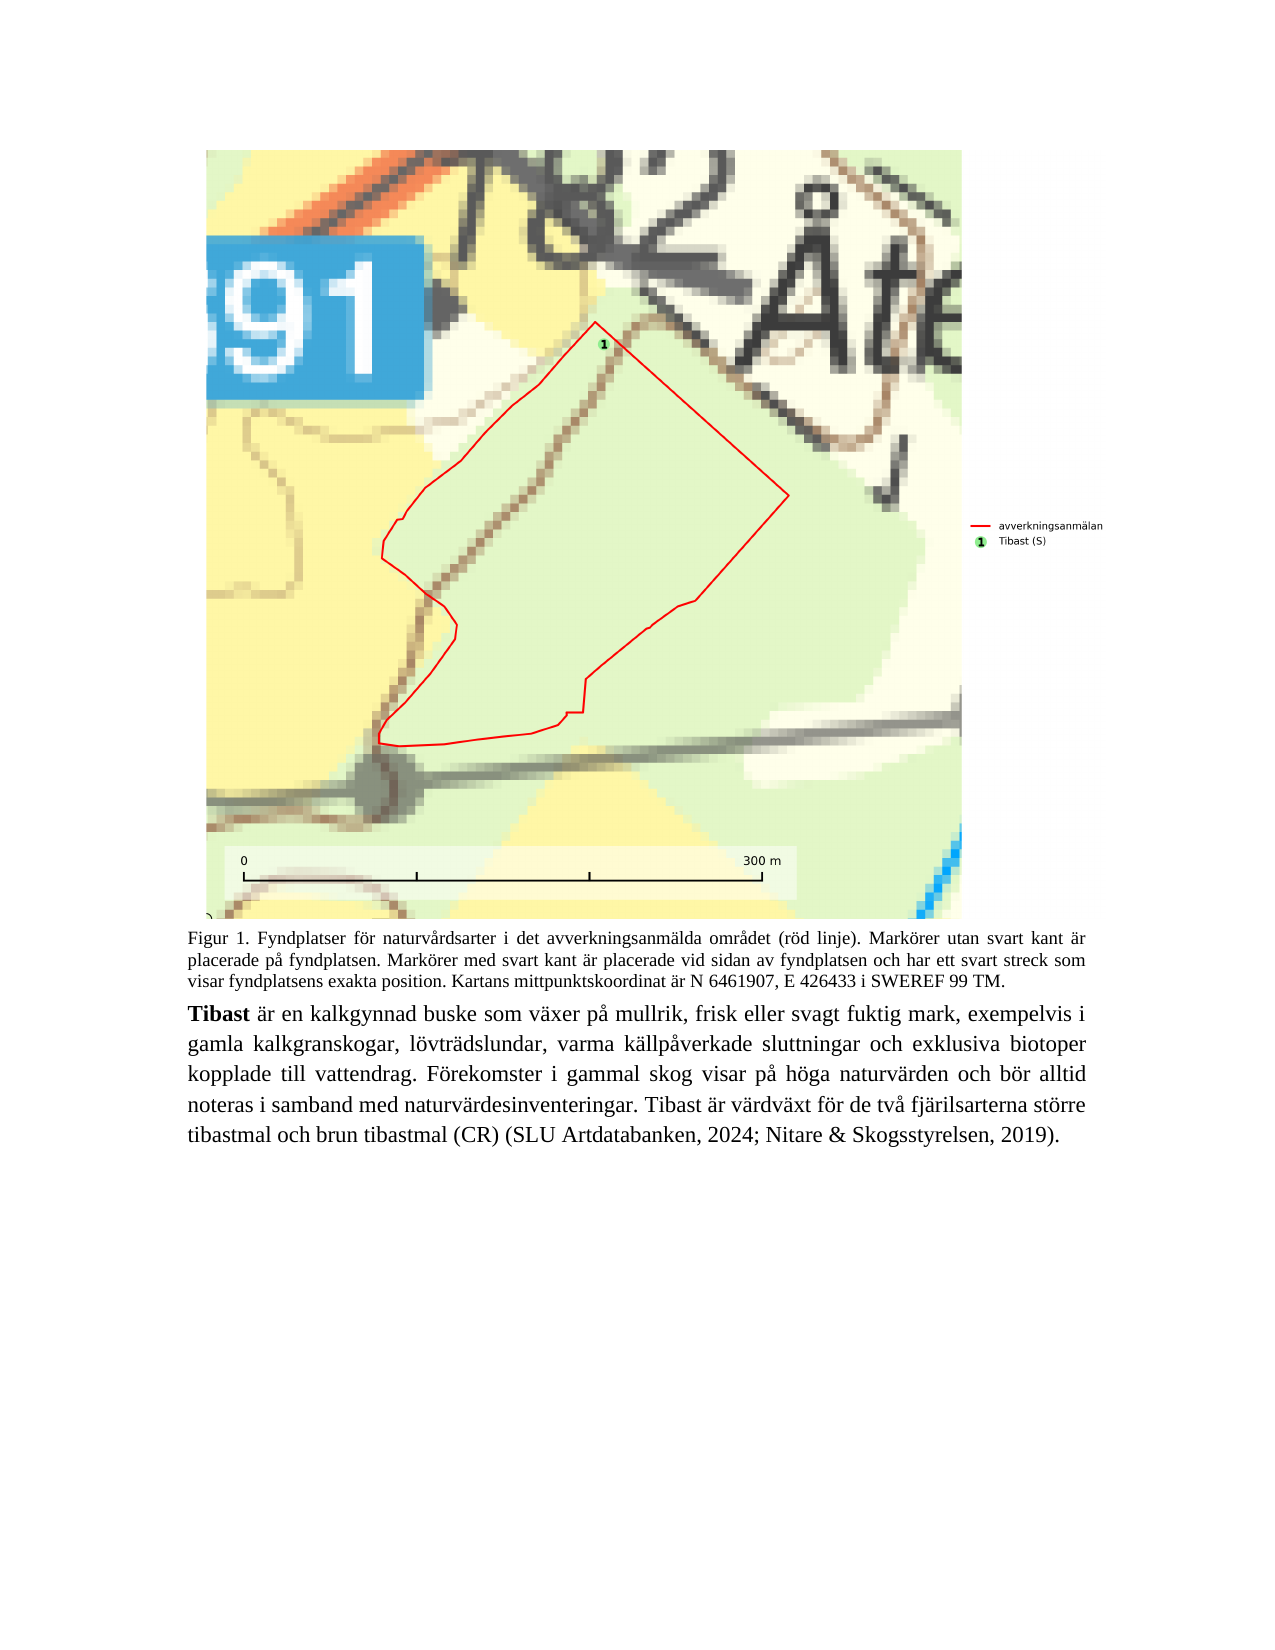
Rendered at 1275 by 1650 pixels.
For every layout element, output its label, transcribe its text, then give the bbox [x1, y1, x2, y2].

picture [206, 150, 1107, 919]
text Figur 1. Fyndplatser för naturvårdsarter i det avverkningsanmälda området (röd linje). Markörer utan svart kant är placerade på fyndplatsen. Markörer med svart kant är placerade vid sidan av fyndplatsen och har ett svart streck som visar fyndplatsens exakta position. Kartans mittpunktskoordinat är N 6461907, E 426433 i SWEREF 99 TM. [187, 927, 1087, 992]
text Tibast är en kalkgynnad buske som växer på mullrik, frisk eller svagt fuktig mark, exempelvis i gamla kalkgranskogar, lövträdslundar, varma källpåverkade sluttningar och exklusiva biotoper kopplade till vattendrag. Förekomster i gammal skog visar på höga naturvärden och bör alltid noteras i samband med naturvärdesinventeringar. Tibast är värdväxt för de två fjärilsarterna större tibastmal och brun tibastmal (CR) (SLU Artdatabanken, 2024; Nitare & Skogsstyrelsen, 2019). [187, 1000, 1087, 1147]
